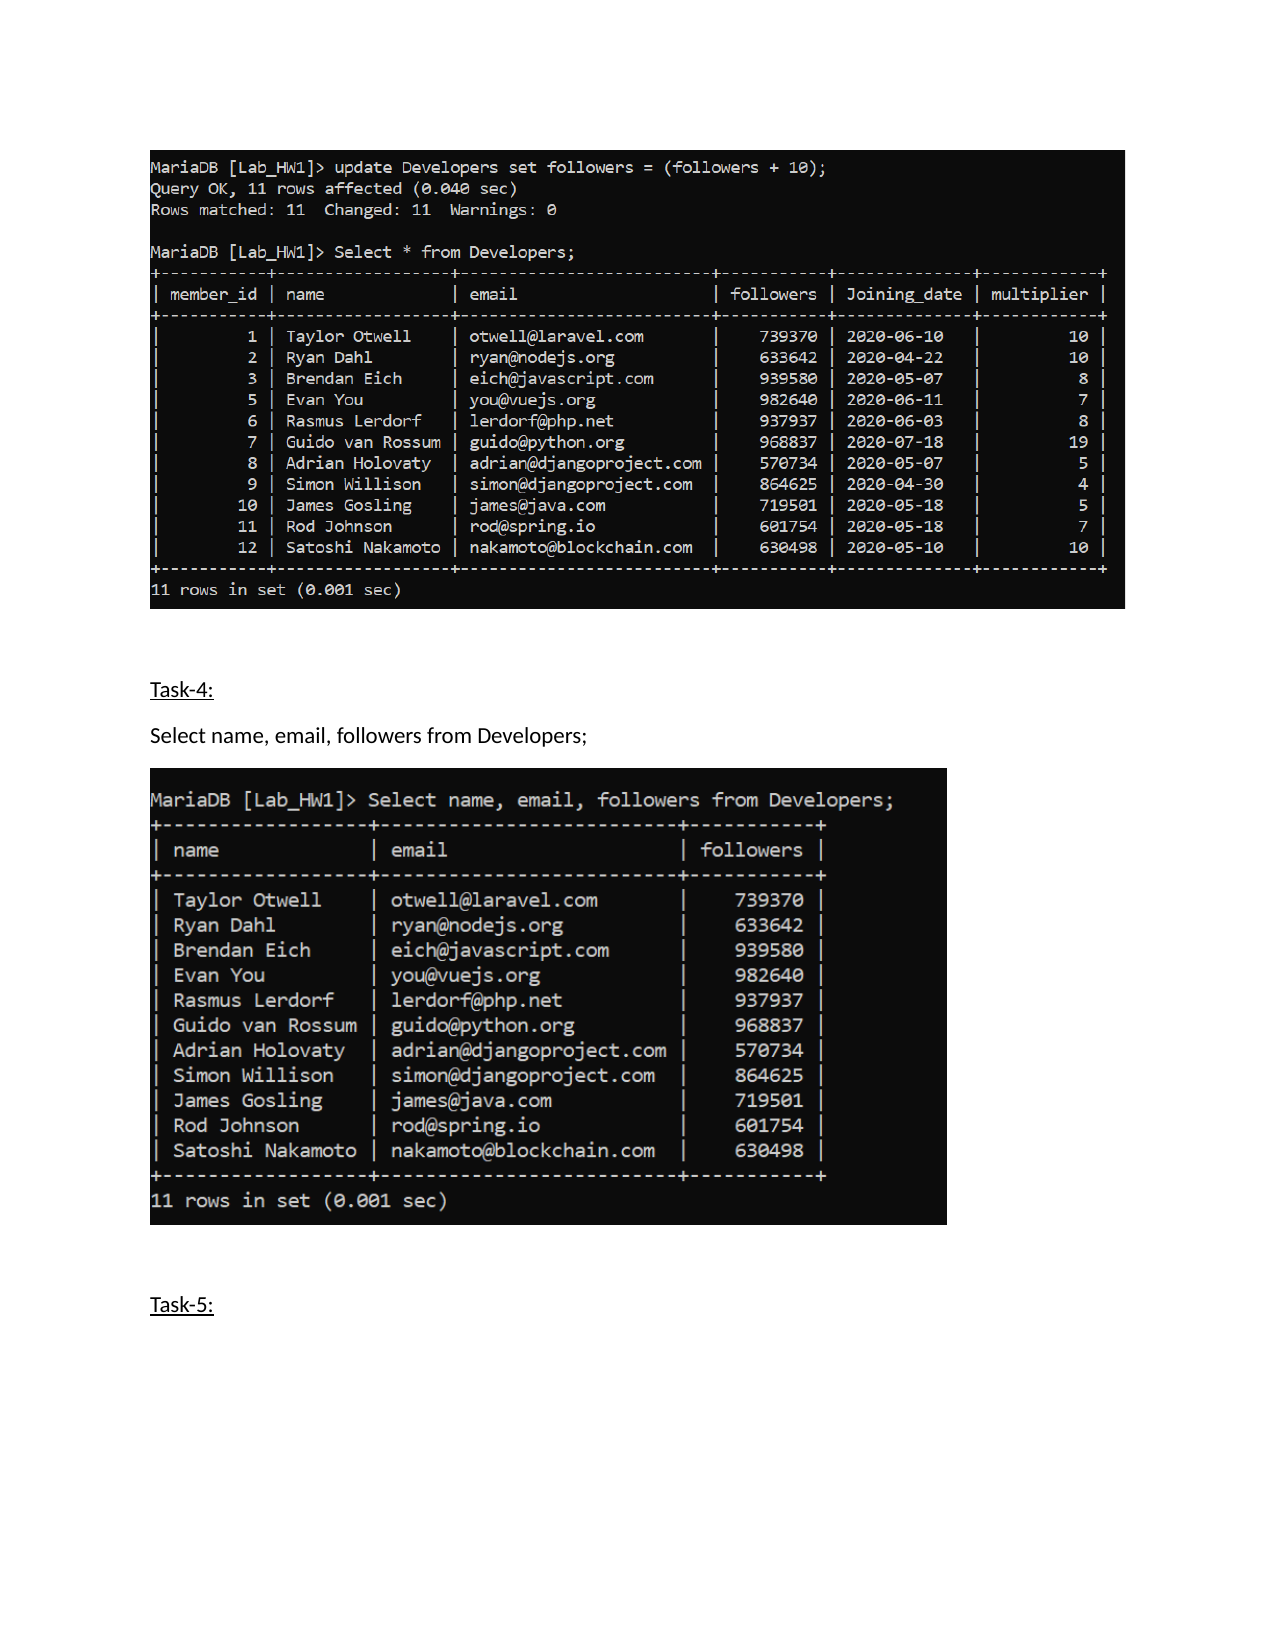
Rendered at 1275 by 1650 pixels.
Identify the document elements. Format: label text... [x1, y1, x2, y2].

text Task-5: [150, 1290, 1125, 1318]
text Select name, email, followers from Developers; [150, 722, 1125, 749]
picture [150, 150, 1125, 609]
picture [150, 768, 947, 1225]
text Task-4: [150, 675, 1125, 703]
